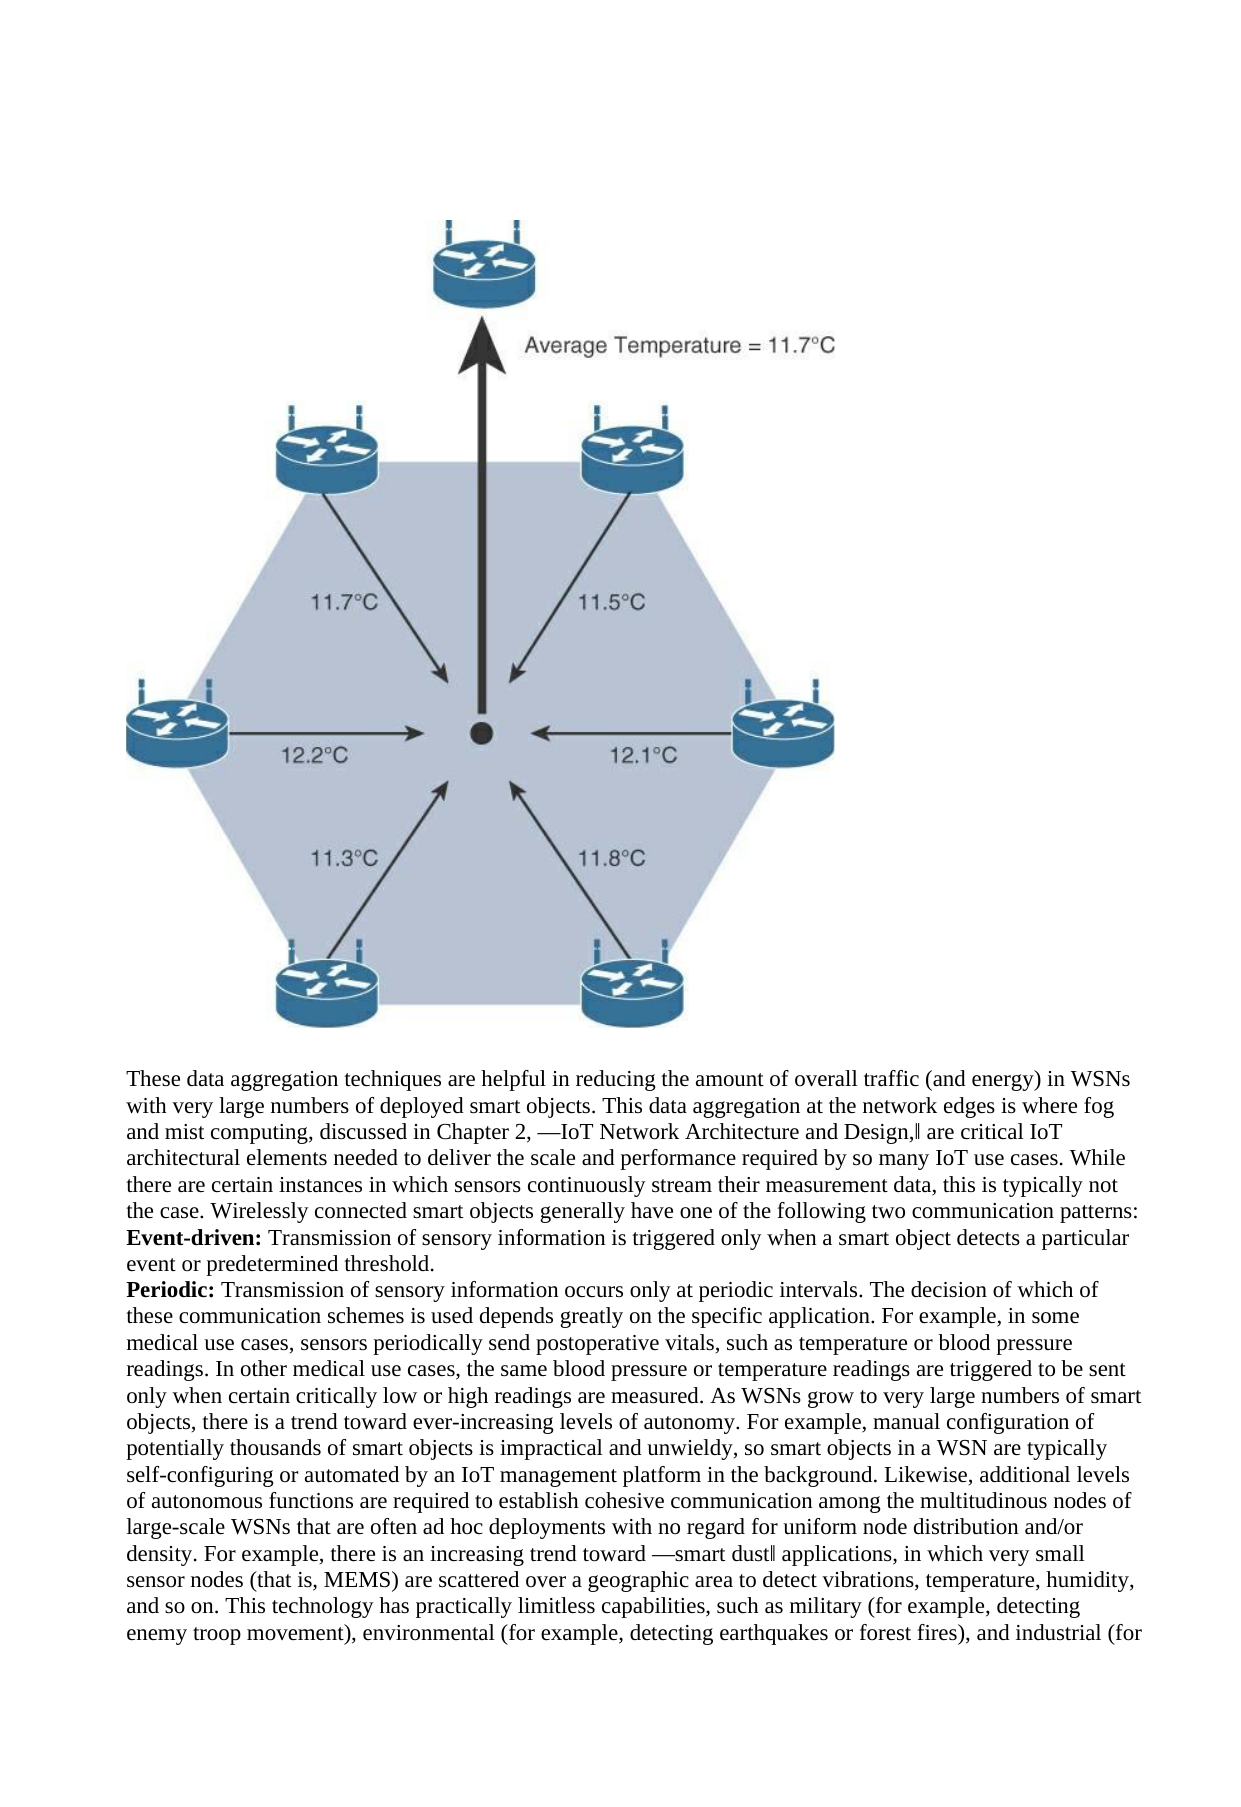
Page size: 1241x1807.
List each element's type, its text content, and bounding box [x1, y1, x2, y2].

text These data aggregation techniques are helpful in reducing the amount of overall traffic (and energy) in WSNs with very large numbers of deployed smart objects. This data aggregation at the network edges is where fog and mist computing, discussed in Chapter 2, ―IoT Network Architecture and Design,‖ are critical IoT architectural elements needed to deliver the scale and performance required by so many IoT use cases. While there are certain instances in which sensors continuously stream their measurement data, this is typically not the case. Wirelessly connected smart objects generally have one of the following two communication patterns: [126, 1065, 1147, 1223]
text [126, 1276, 1147, 1645]
text Event-driven: Transmission of sensory information is triggered only when a smart object detects a particular event or predetermined threshold. [126, 1223, 1147, 1276]
